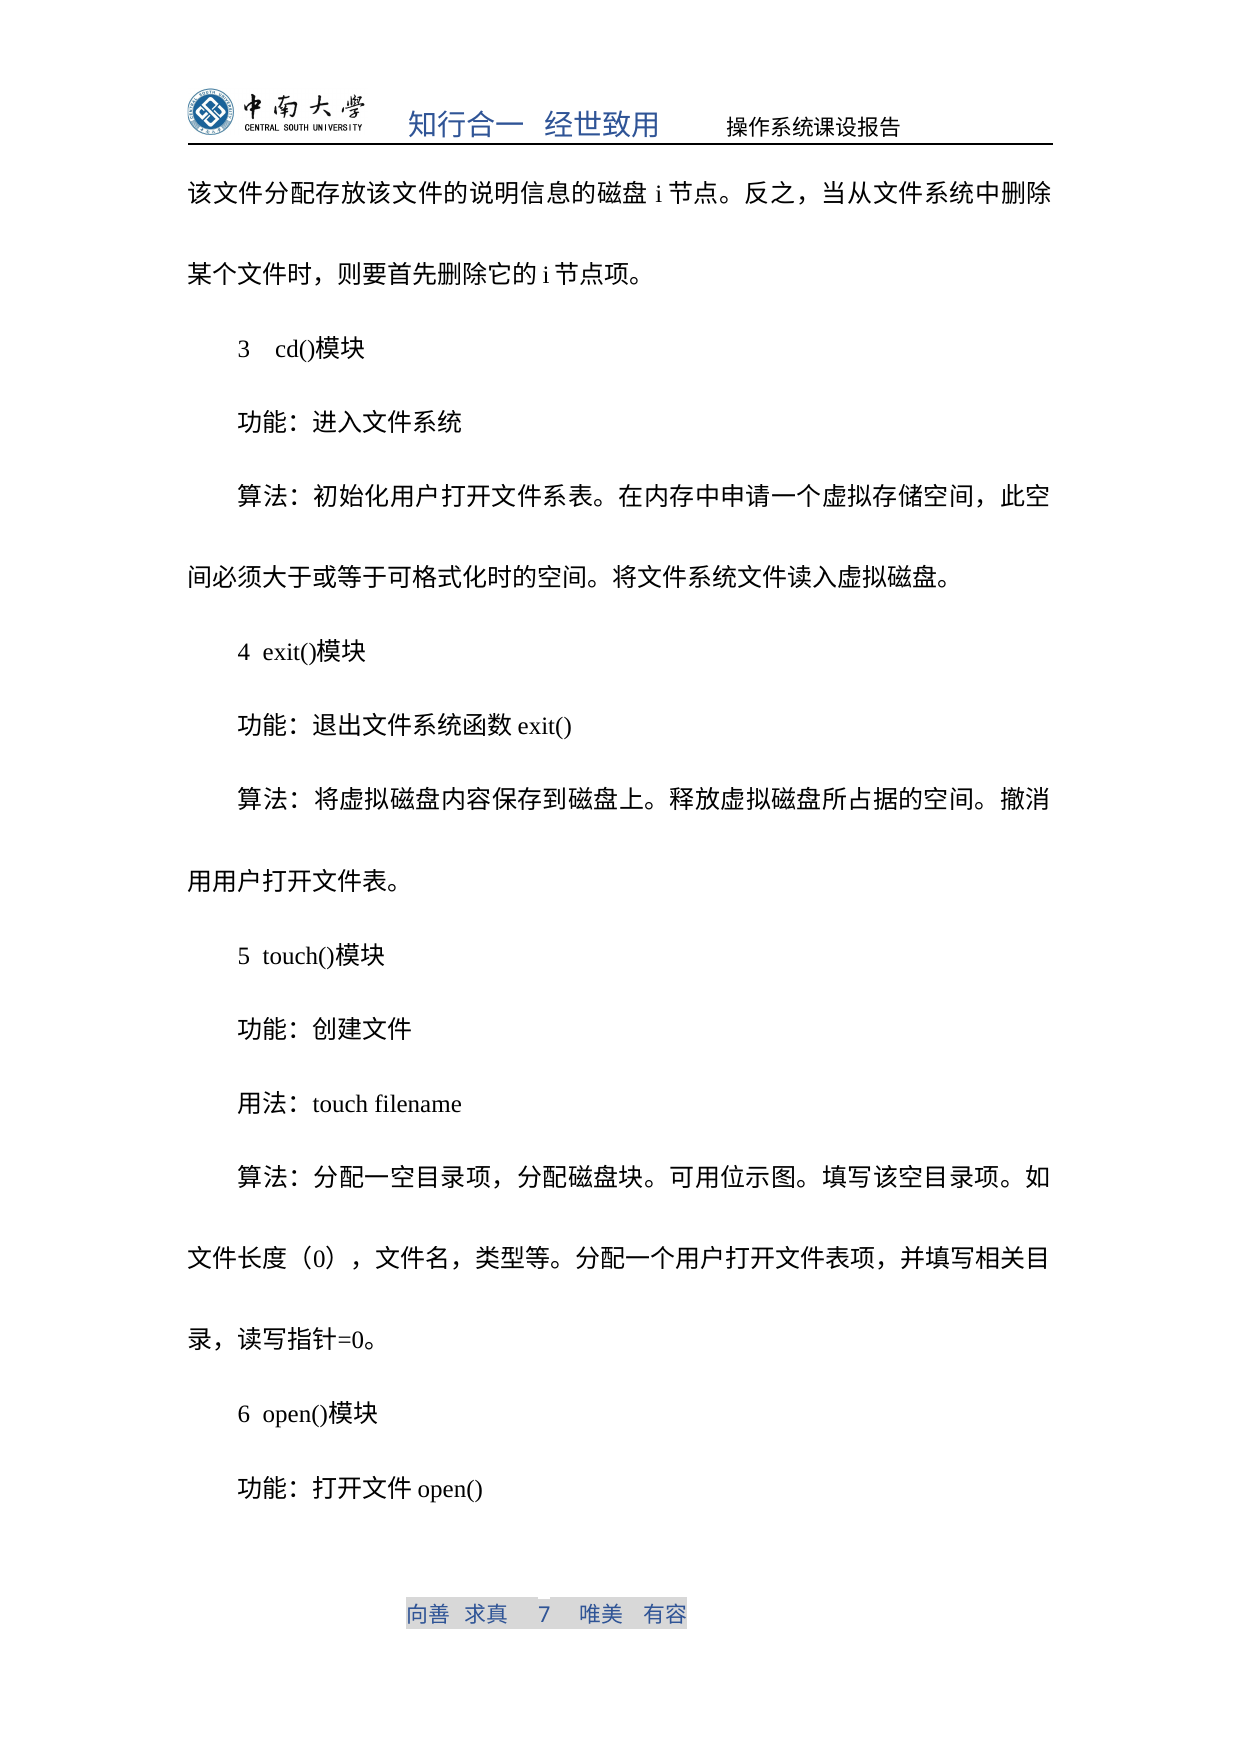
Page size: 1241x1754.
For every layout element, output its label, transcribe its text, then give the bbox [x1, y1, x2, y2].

text 算法：将虚拟磁盘内容保存到磁盘上。释放虚拟磁盘所占据的空间。撤消用用户打开文件表。 [188, 766, 1053, 912]
text 4 exit()模块 [187, 617, 1053, 682]
text 3 cd()模块 [187, 314, 1053, 379]
text 6 open()模块 [187, 1379, 1053, 1444]
picture [187, 88, 368, 135]
text 功能：进入文件系统 [187, 388, 1053, 453]
text 5 touch()模块 [187, 921, 1053, 986]
text 功能：退出文件系统函数exit() [187, 691, 1053, 756]
text 算法：当一个新的文件被建立时，在给该文件分配磁盘存储区之前，应为该文件分配存放该文件的说明信息的磁盘i节点。反之，当从文件系统中删除某个文件时，则要首先删除它的i节点项。 [187, 159, 1053, 305]
text 功能：打开文件open() [187, 1454, 1053, 1519]
text 算法：分配一空目录项，分配磁盘块。可用位示图。填写该空目录项。如文件长度（0），文件名，类型等。分配一个用户打开文件表项，并填写相关目录，读写指针=0。 [187, 1143, 1053, 1371]
text 算法：初始化用户打开文件系表。在内存中申请一个虚拟存储空间，此空间必须大于或等于可格式化时的空间。将文件系统文件读入虚拟磁盘。 [187, 462, 1053, 608]
text 用法：touch filename [187, 1069, 1053, 1134]
text 功能：创建文件 [187, 995, 1053, 1060]
